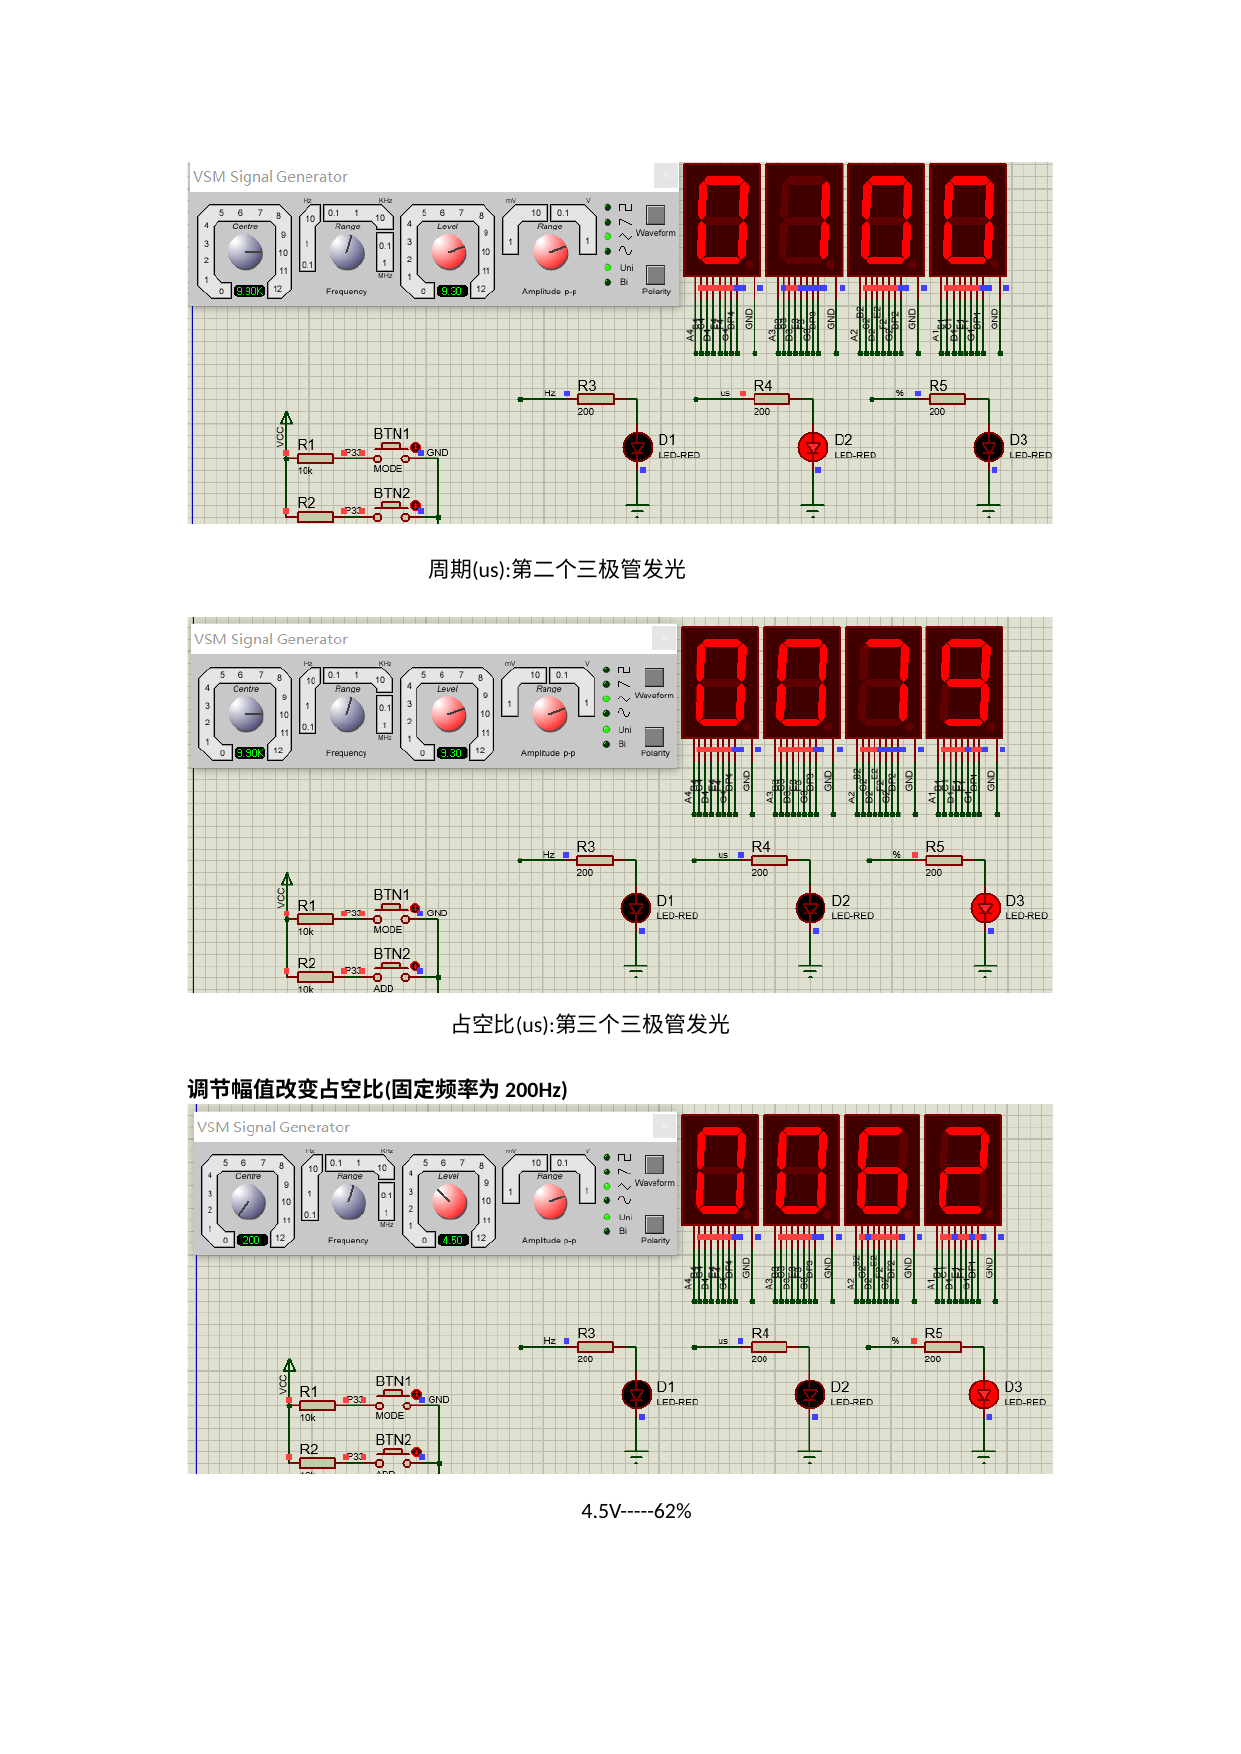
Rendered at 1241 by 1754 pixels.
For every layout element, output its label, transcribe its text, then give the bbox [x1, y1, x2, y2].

text 周期(us):第二个三极管发光 [362, 552, 1053, 584]
picture [187, 1104, 1053, 1474]
text 4.5V-----62% [187, 1494, 1053, 1527]
picture [187, 162, 1053, 524]
text 占空比(us):第三个三极管发光 [187, 1007, 1053, 1039]
picture [187, 617, 1053, 993]
text 调节幅值改变占空比(固定频率为200Hz) [187, 1072, 1053, 1104]
